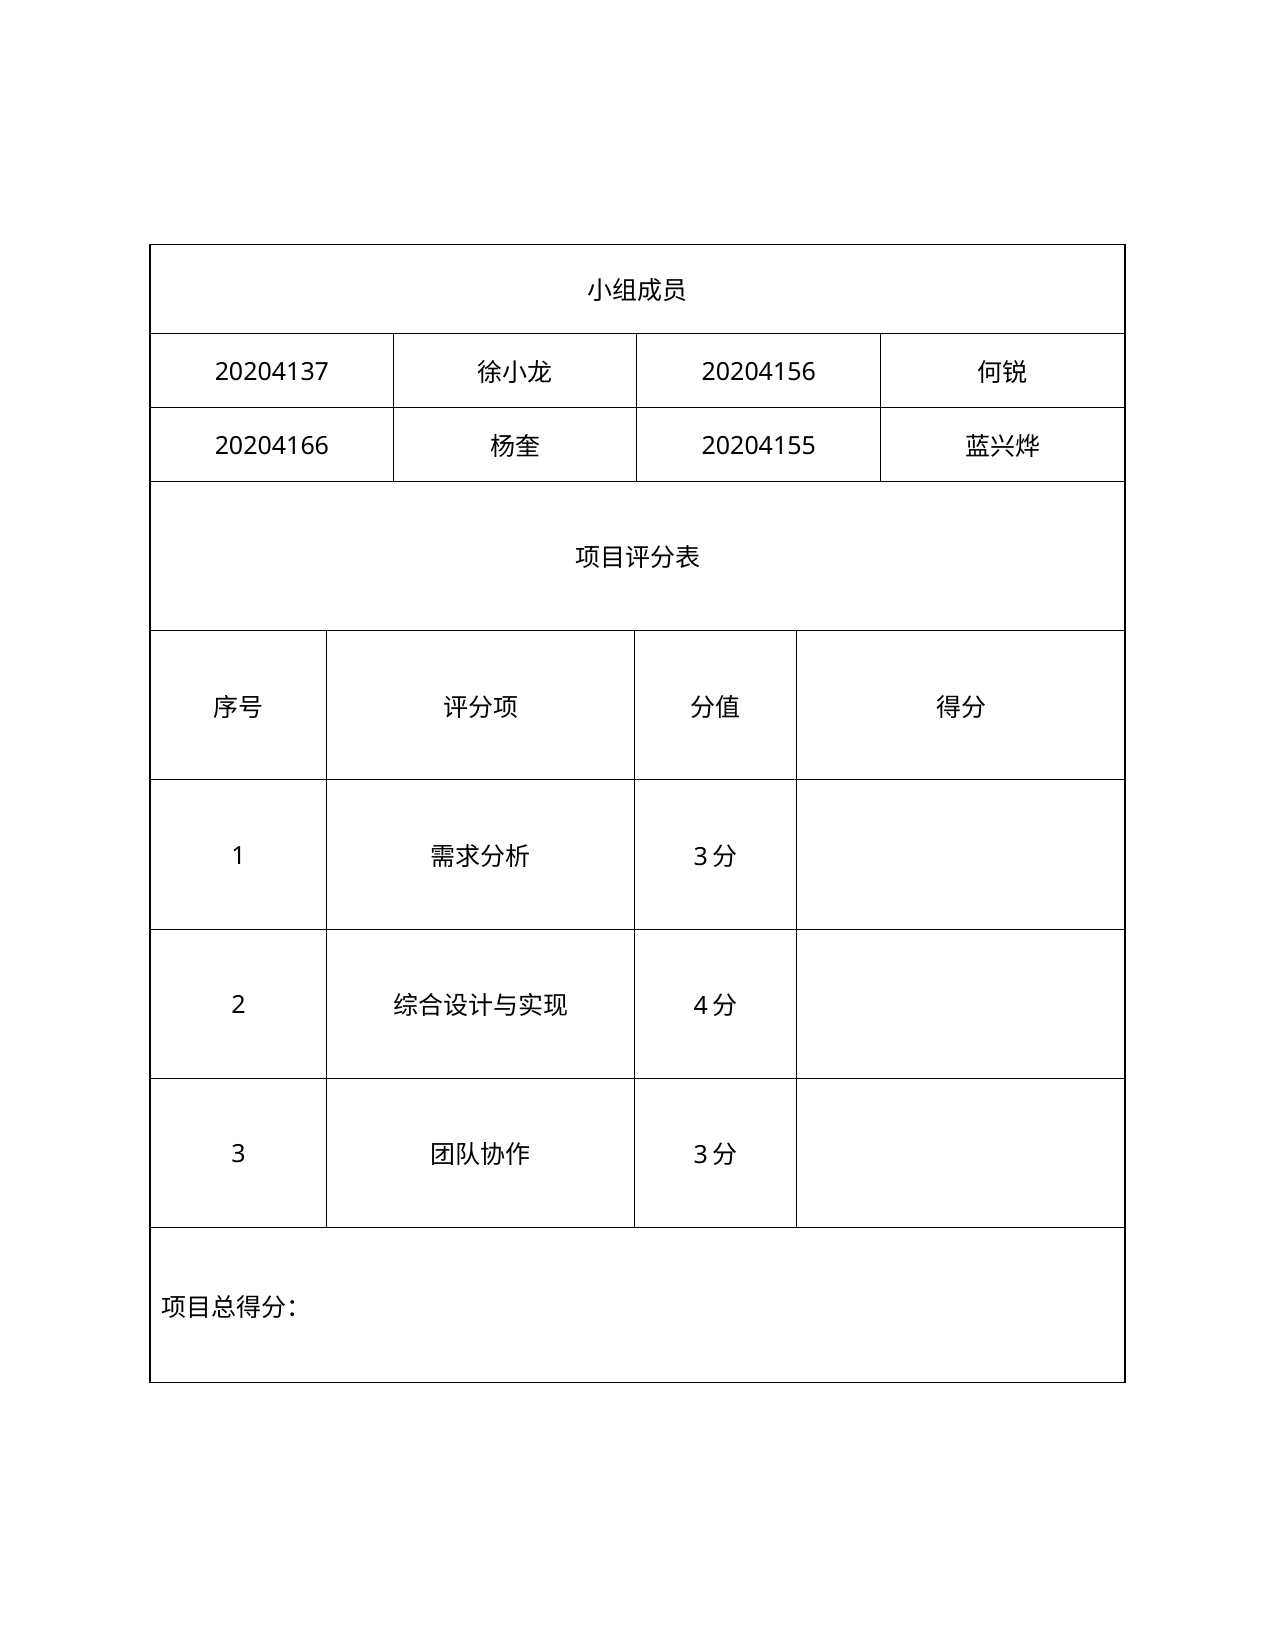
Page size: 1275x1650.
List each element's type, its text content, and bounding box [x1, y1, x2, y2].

table_cell 分值 [635, 631, 796, 779]
table_cell 3分 [635, 780, 796, 929]
table_cell [797, 780, 1124, 929]
table_cell 何锐 [881, 334, 1124, 407]
table_cell 得分 [797, 631, 1124, 779]
table_cell 3 [151, 1079, 326, 1227]
table_header 小组成员 [151, 245, 1124, 333]
table_cell 评分项 [327, 631, 634, 779]
table_cell 20204156 [637, 334, 880, 407]
table_cell 20204166 [151, 408, 393, 481]
table_cell 项目总得分： [151, 1228, 1124, 1382]
table_cell 蓝兴烨 [881, 408, 1124, 481]
table_cell 2 [151, 930, 326, 1078]
table_cell 杨奎 [394, 408, 636, 481]
table_cell 4分 [635, 930, 796, 1078]
table_cell 20204137 [151, 334, 393, 407]
table_cell 序号 [151, 631, 326, 779]
table_cell [797, 930, 1124, 1078]
table_cell 徐小龙 [394, 334, 636, 407]
table_cell 团队协作 [327, 1079, 634, 1227]
table_cell 项目评分表 [151, 482, 1124, 630]
table_cell 3分 [635, 1079, 796, 1227]
table_cell 1 [151, 780, 326, 929]
table_cell [797, 1079, 1124, 1227]
table_cell 20204155 [637, 408, 880, 481]
table_cell 需求分析 [327, 780, 634, 929]
table_cell 综合设计与实现 [327, 930, 634, 1078]
